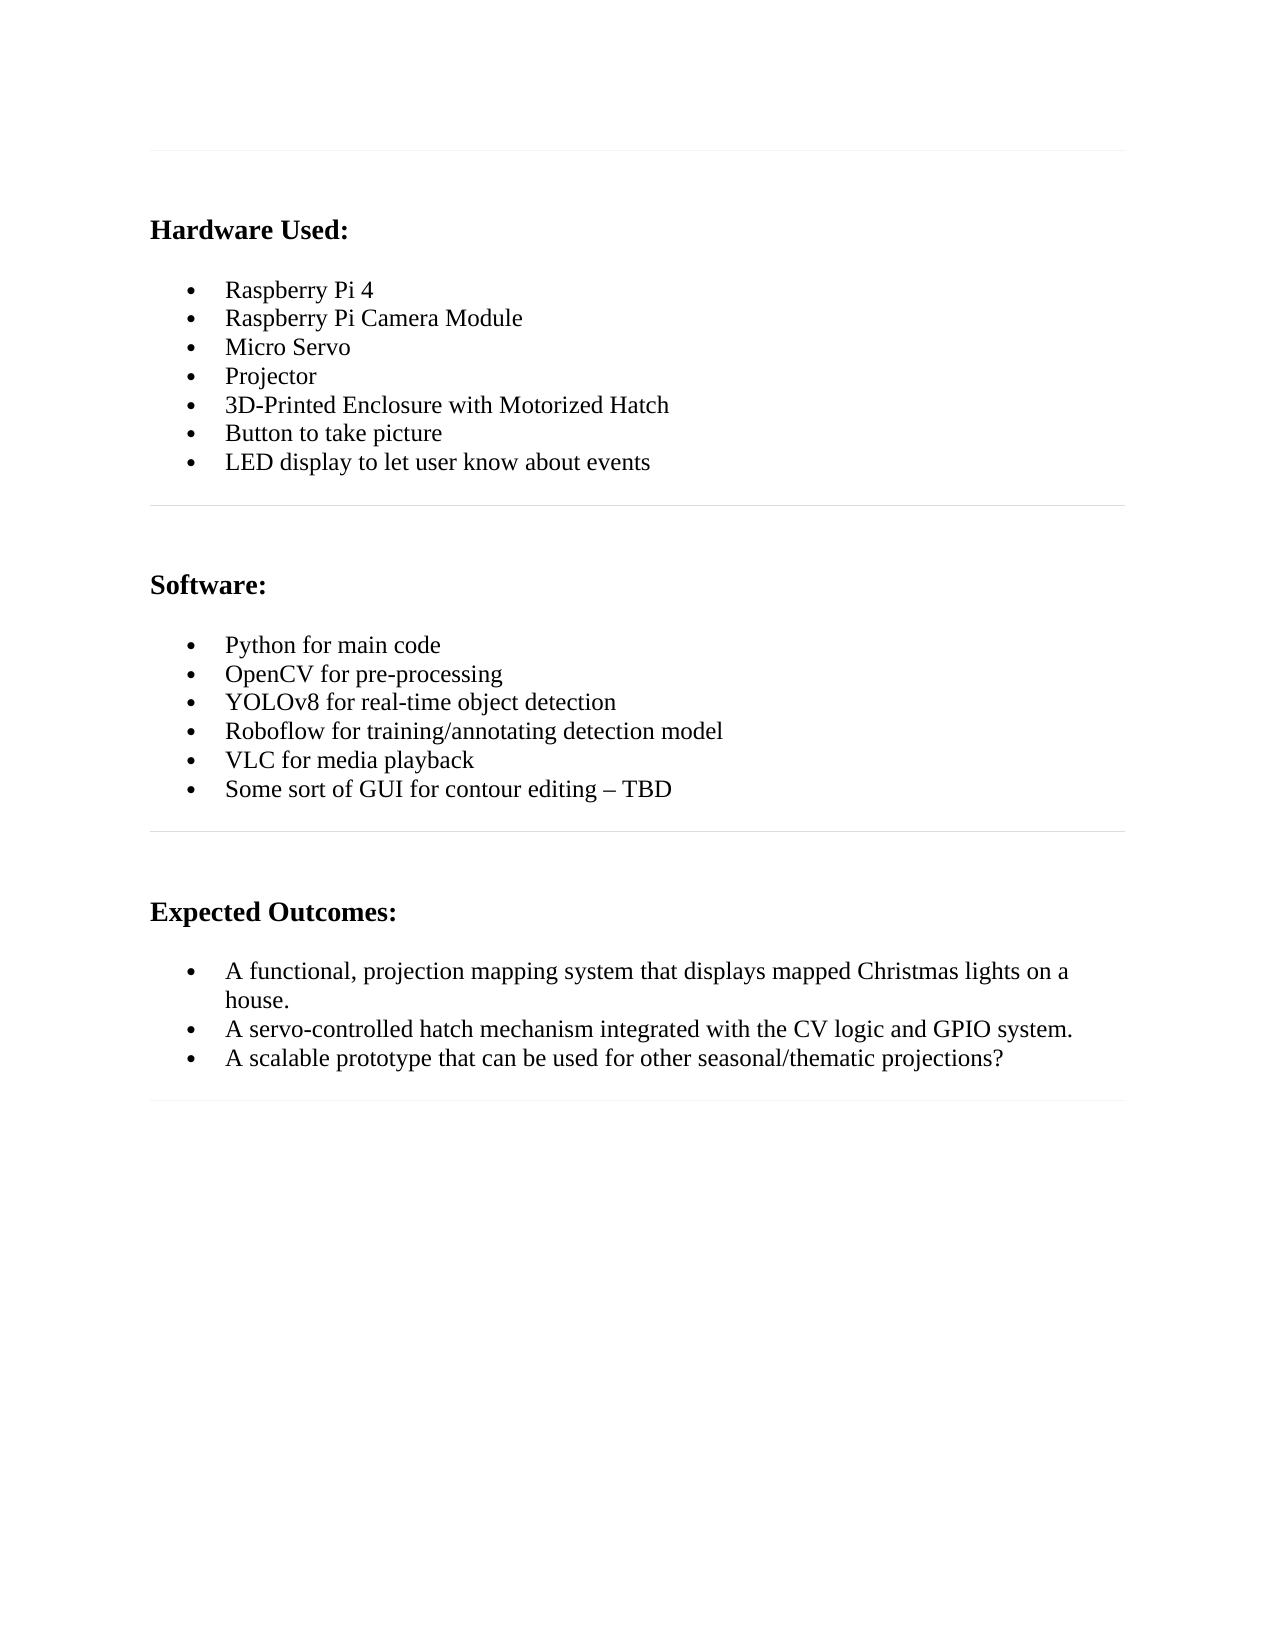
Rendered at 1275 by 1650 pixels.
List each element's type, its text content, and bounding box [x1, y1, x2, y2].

list Micro Servo [187, 332, 1125, 361]
list LED display to let user know about events [187, 447, 1125, 476]
list A scalable prototype that can be used for other seasonal/thematic projections? [187, 1043, 1125, 1071]
list VLC for media playback [187, 745, 1125, 774]
list 3D-Printed Enclosure with Motorized Hatch [187, 390, 1125, 418]
text Hardware Used: [150, 213, 1125, 246]
list OpenCV for pre-processing [187, 659, 1125, 687]
list Button to take picture [187, 418, 1125, 447]
list Some sort of GUI for contour editing – TBD [187, 774, 1125, 802]
list Projector [187, 361, 1125, 390]
list Raspberry Pi 4 [187, 275, 1125, 303]
list Roboflow for training/annotating detection model [187, 716, 1125, 745]
list A functional, projection mapping system that displays mapped Christmas lights on a house. [187, 956, 1125, 1014]
list Raspberry Pi Camera Module [187, 303, 1125, 332]
list A servo-controlled hatch mechanism integrated with the CV logic and GPIO system. [187, 1014, 1125, 1043]
list Python for main code [187, 630, 1125, 659]
list YOLOv8 for real-time object detection [187, 687, 1125, 716]
text Software: [150, 568, 1125, 601]
text Expected Outcomes: [150, 895, 1125, 927]
